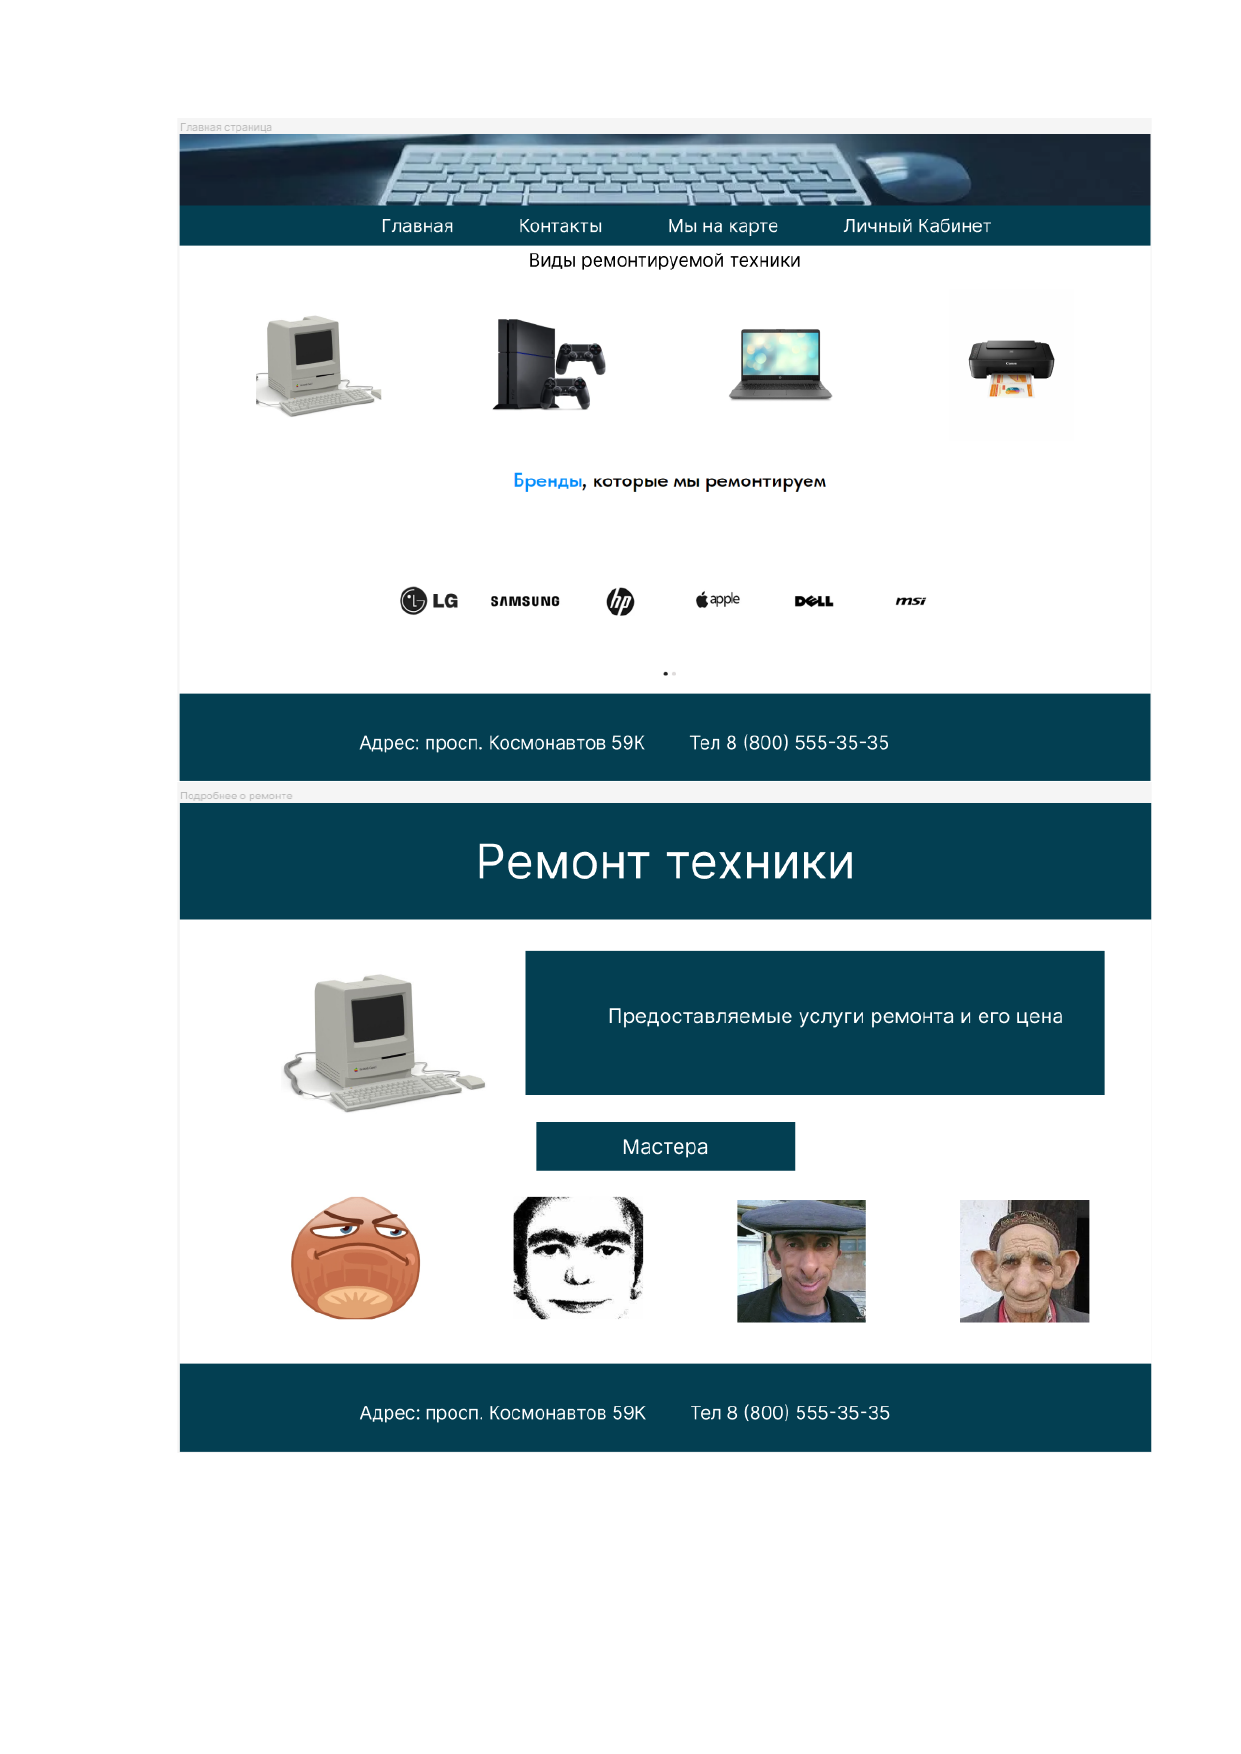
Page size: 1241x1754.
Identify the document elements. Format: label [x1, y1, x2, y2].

picture [538, 853, 566, 878]
picture [574, 852, 596, 878]
picture [491, 1407, 495, 1419]
picture [748, 853, 768, 878]
picture [667, 853, 688, 878]
picture [594, 739, 603, 749]
picture [578, 1409, 585, 1419]
picture [177, 782, 1152, 1453]
picture [604, 853, 623, 878]
picture [714, 1409, 720, 1419]
picture [427, 739, 433, 749]
picture [628, 853, 649, 878]
picture [636, 736, 640, 749]
picture [371, 1409, 382, 1421]
picture [714, 739, 719, 749]
picture [427, 1409, 434, 1419]
picture [509, 852, 531, 878]
picture [776, 853, 796, 878]
picture [693, 852, 715, 878]
picture [177, 118, 1152, 781]
picture [831, 853, 851, 878]
picture [636, 1407, 640, 1419]
picture [480, 844, 503, 878]
picture [721, 853, 740, 878]
picture [567, 739, 573, 749]
picture [805, 853, 824, 878]
picture [568, 1409, 573, 1419]
